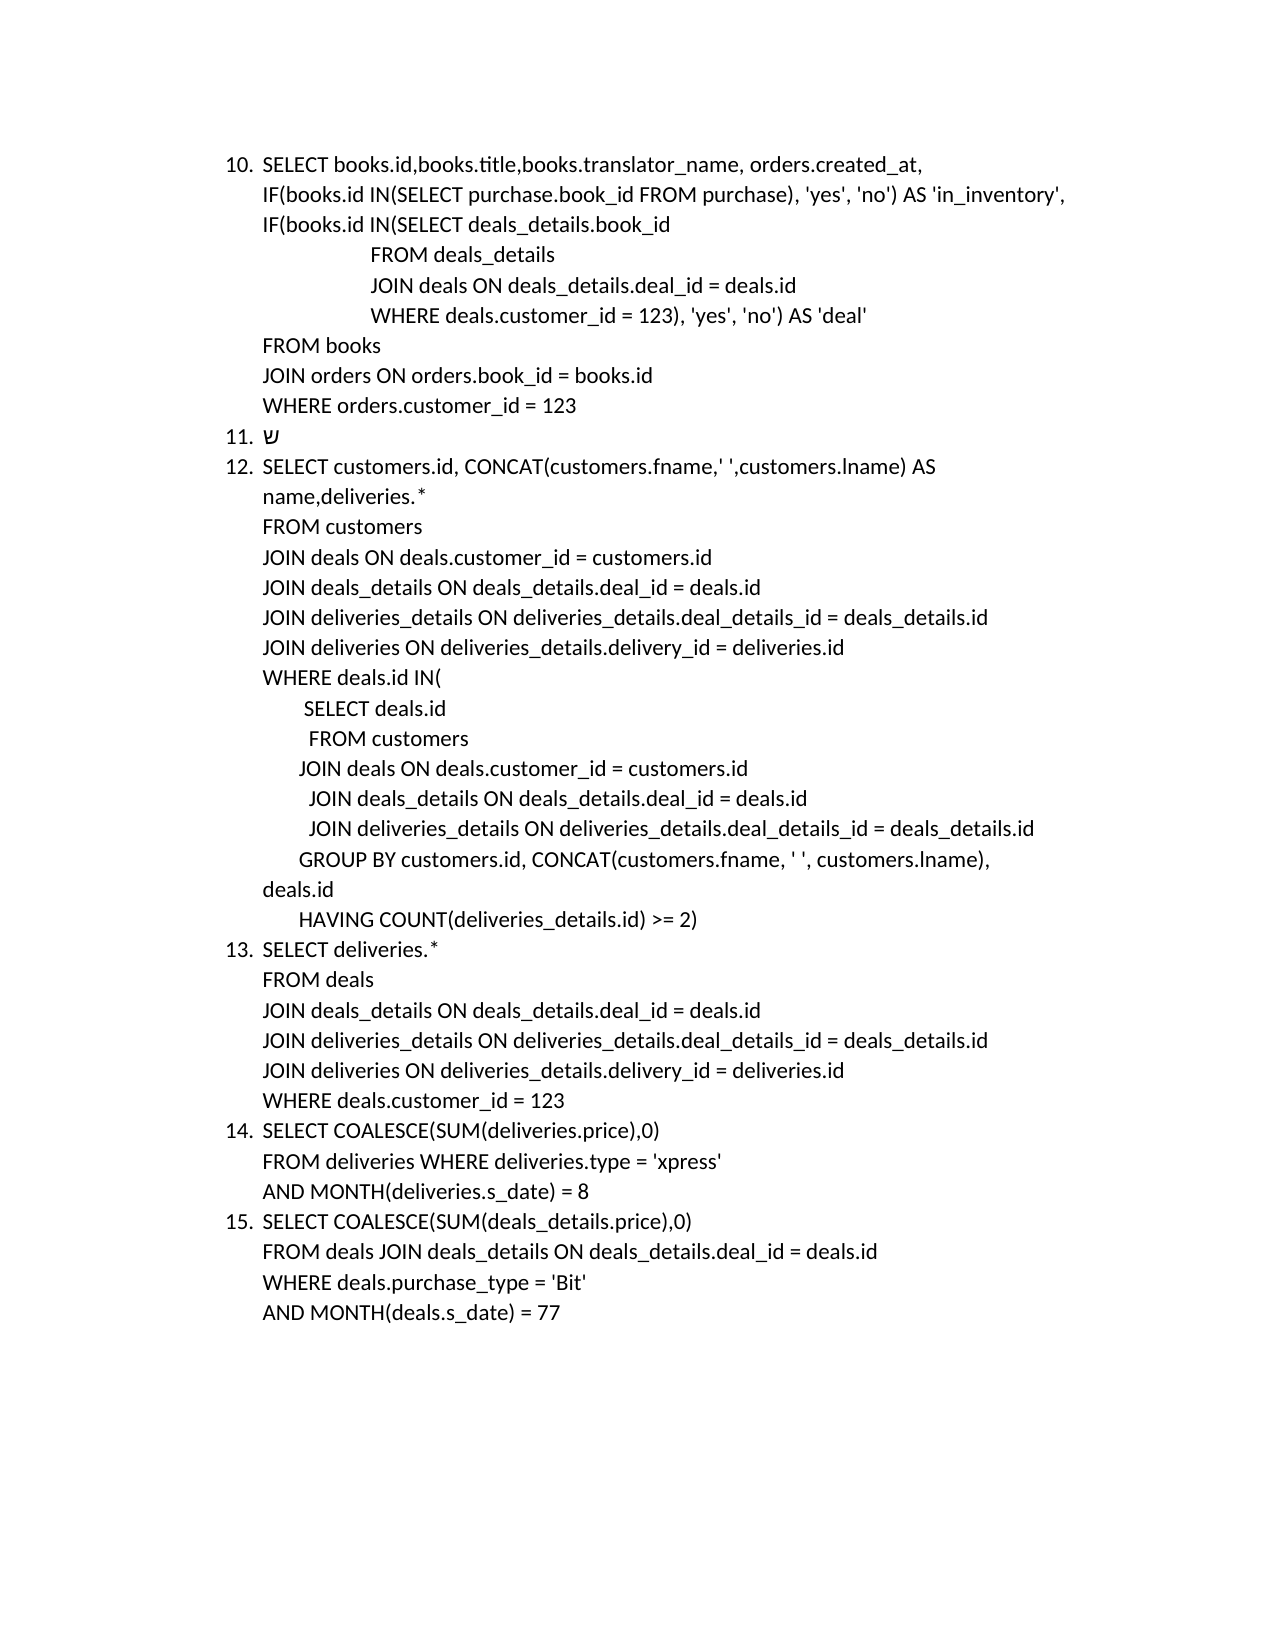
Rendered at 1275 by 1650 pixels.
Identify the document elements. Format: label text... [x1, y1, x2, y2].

list SELECT deliveries.* FROM deals JOIN deals_details ON deals_details.deal_id = deals.id JOIN deliveries_details ON deliveries_details.deal_details_id = deals_details.id JOIN deliveries ON deliveries_details.delivery_id = deliveries.id WHERE deals.customer_id = 123 [225, 935, 1087, 1114]
list ש [225, 422, 1087, 450]
list SELECT customers.id, CONCAT(customers.fname,' ',customers.lname) AS name,deliveries.* FROM customers JOIN deals ON deals.customer_id = customers.id JOIN deals_details ON deals_details.deal_id = deals.id JOIN deliveries_details ON deliveries_details.deal_details_id = deals_details.id JOIN deliveries ON deliveries_details.delivery_id = deliveries.id WHERE deals.id IN( SELECT deals.id FROM customers JOIN deals ON deals.customer_id = customers.id JOIN deals_details ON deals_details.deal_id = deals.id JOIN deliveries_details ON deliveries_details.deal_details_id = deals_details.id GROUP BY customers.id, CONCAT(customers.fname, ' ', customers.lname), deals.id HAVING COUNT(deliveries_details.id) >= 2) [225, 452, 1087, 933]
list SELECT COALESCE(SUM(deliveries.price),0) FROM deliveries WHERE deliveries.type = 'xpress' AND MONTH(deliveries.s_date) = 8 [225, 1117, 1087, 1205]
list SELECT books.id,books.title,books.translator_name, orders.created_at, IF(books.id IN(SELECT purchase.book_id FROM purchase), 'yes', 'no') AS 'in_inventory', IF(books.id IN(SELECT deals_details.book_id FROM deals_details JOIN deals ON deals_details.deal_id = deals.id WHERE deals.customer_id = 123), 'yes', 'no') AS 'deal' FROM books JOIN orders ON orders.book_id = books.id WHERE orders.customer_id = 123 [225, 150, 1087, 420]
list SELECT COALESCE(SUM(deals_details.price),0) FROM deals JOIN deals_details ON deals_details.deal_id = deals.id WHERE deals.purchase_type = 'Bit' AND MONTH(deals.s_date) = 77 [225, 1207, 1087, 1326]
